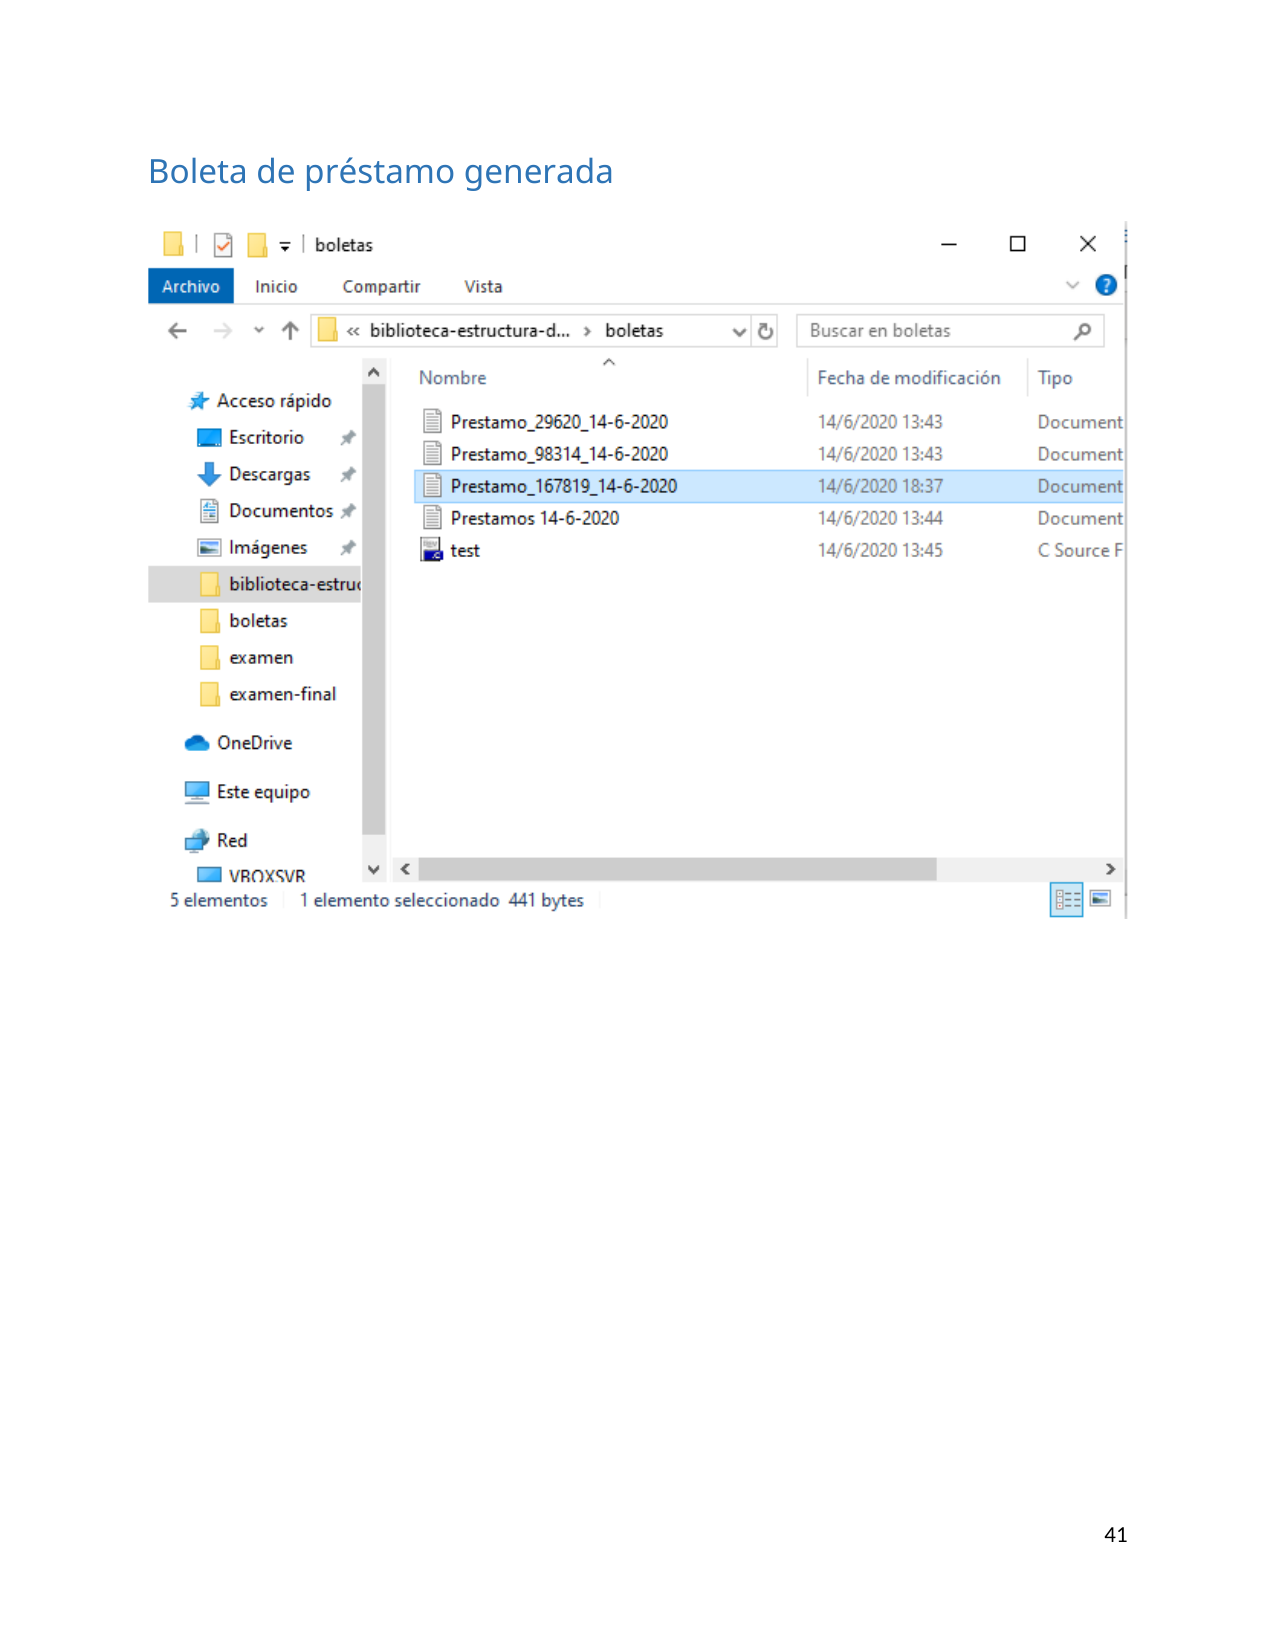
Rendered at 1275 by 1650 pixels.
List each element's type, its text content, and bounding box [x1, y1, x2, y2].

subtitle Boleta de préstamo generada [148, 148, 1127, 193]
picture [147, 221, 1128, 919]
